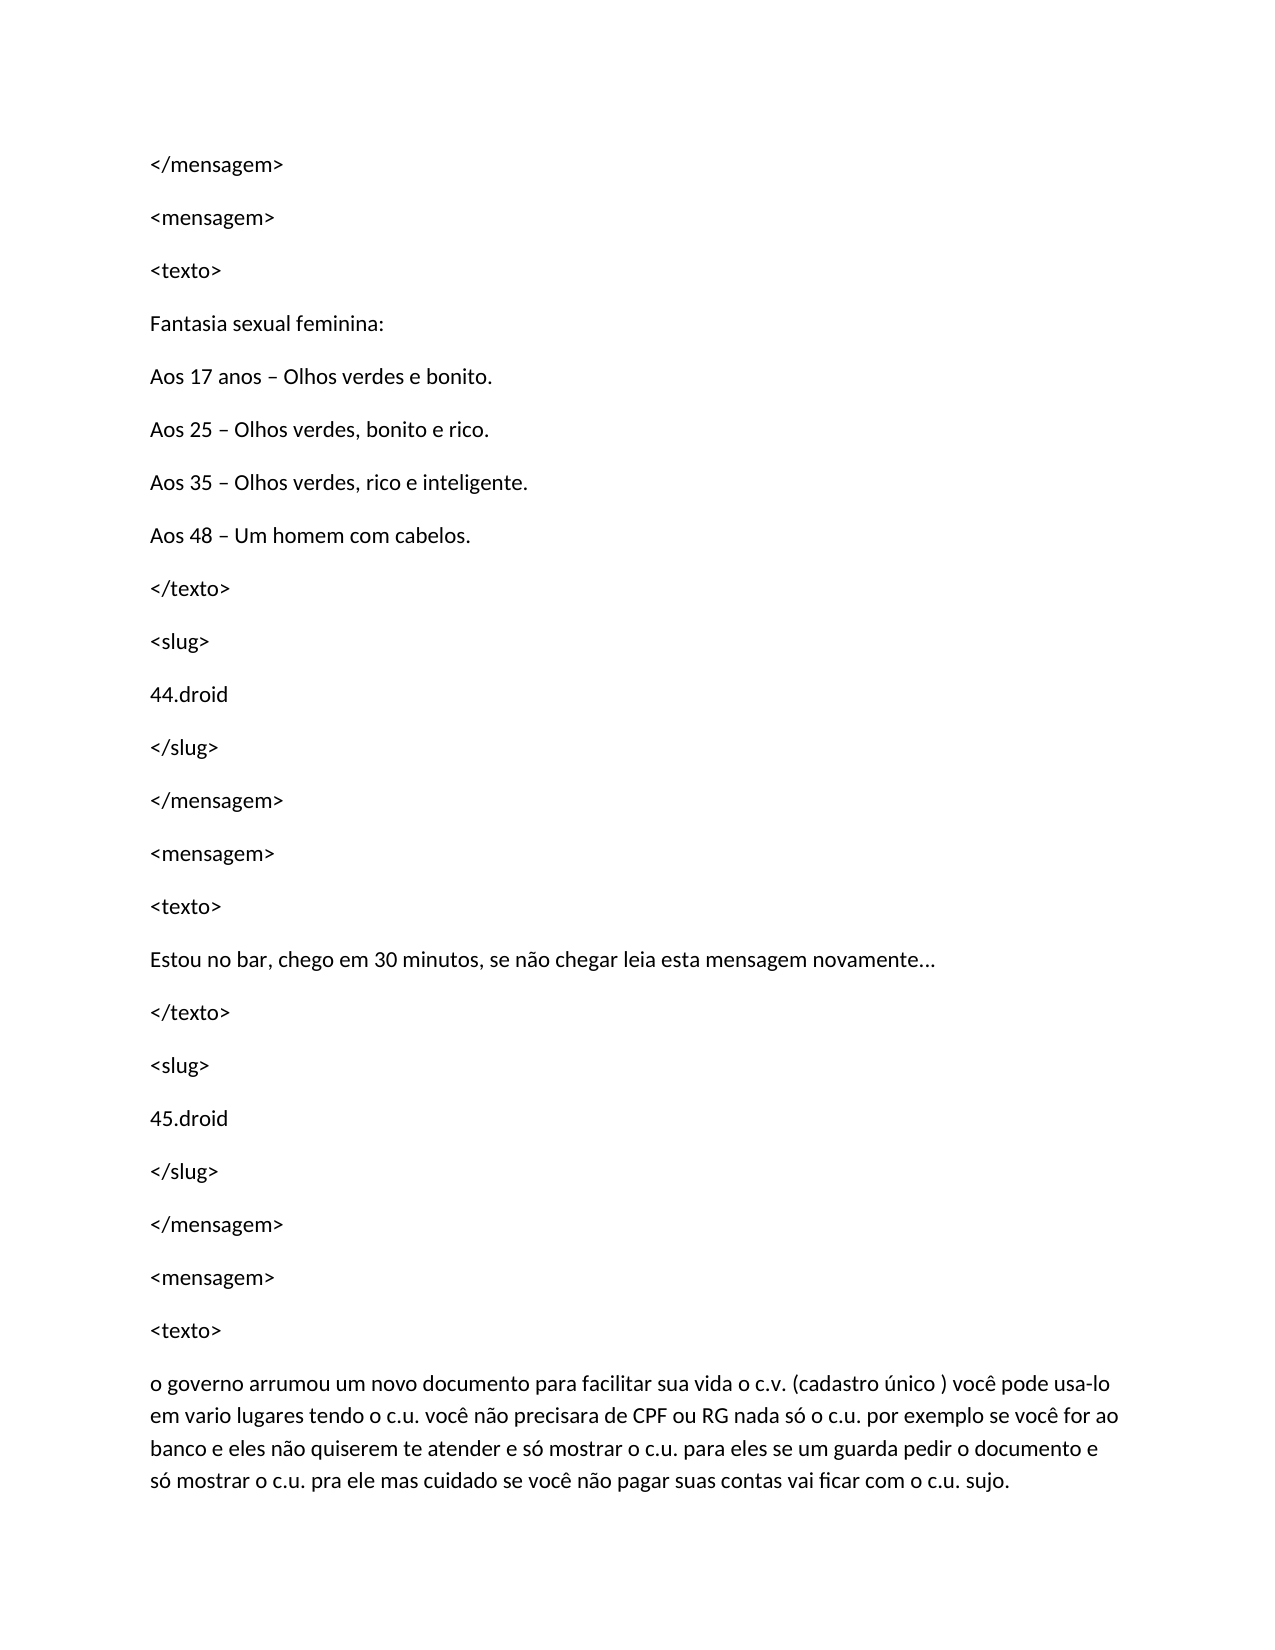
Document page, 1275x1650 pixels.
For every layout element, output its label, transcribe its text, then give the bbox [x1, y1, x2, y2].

text <mensagem> [150, 203, 1125, 231]
text </texto> [150, 574, 1125, 602]
text Aos 25 – Olhos verdes, bonito e rico. [150, 415, 1125, 443]
text <slug> [150, 1051, 1125, 1079]
text <texto> [150, 1316, 1125, 1344]
text <mensagem> [150, 839, 1125, 867]
text Fantasia sexual feminina: [150, 309, 1125, 337]
text Aos 48 – Um homem com cabelos. [150, 521, 1125, 549]
text </slug> [150, 733, 1125, 761]
text Aos 17 anos – Olhos verdes e bonito. [150, 362, 1125, 390]
text <slug> [150, 627, 1125, 655]
text <mensagem> [150, 1263, 1125, 1291]
text </slug> [150, 1157, 1125, 1185]
text 44.droid [150, 680, 1125, 708]
text </mensagem> [150, 150, 1125, 178]
text </mensagem> [150, 1210, 1125, 1238]
text Estou no bar, chego em 30 minutos, se não chegar leia esta mensagem novamente... [150, 945, 1125, 973]
text Aos 35 – Olhos verdes, rico e inteligente. [150, 468, 1125, 496]
text </texto> [150, 998, 1125, 1026]
text </mensagem> [150, 786, 1125, 814]
text <texto> [150, 256, 1125, 284]
text 45.droid [150, 1104, 1125, 1132]
text <texto> [150, 892, 1125, 920]
